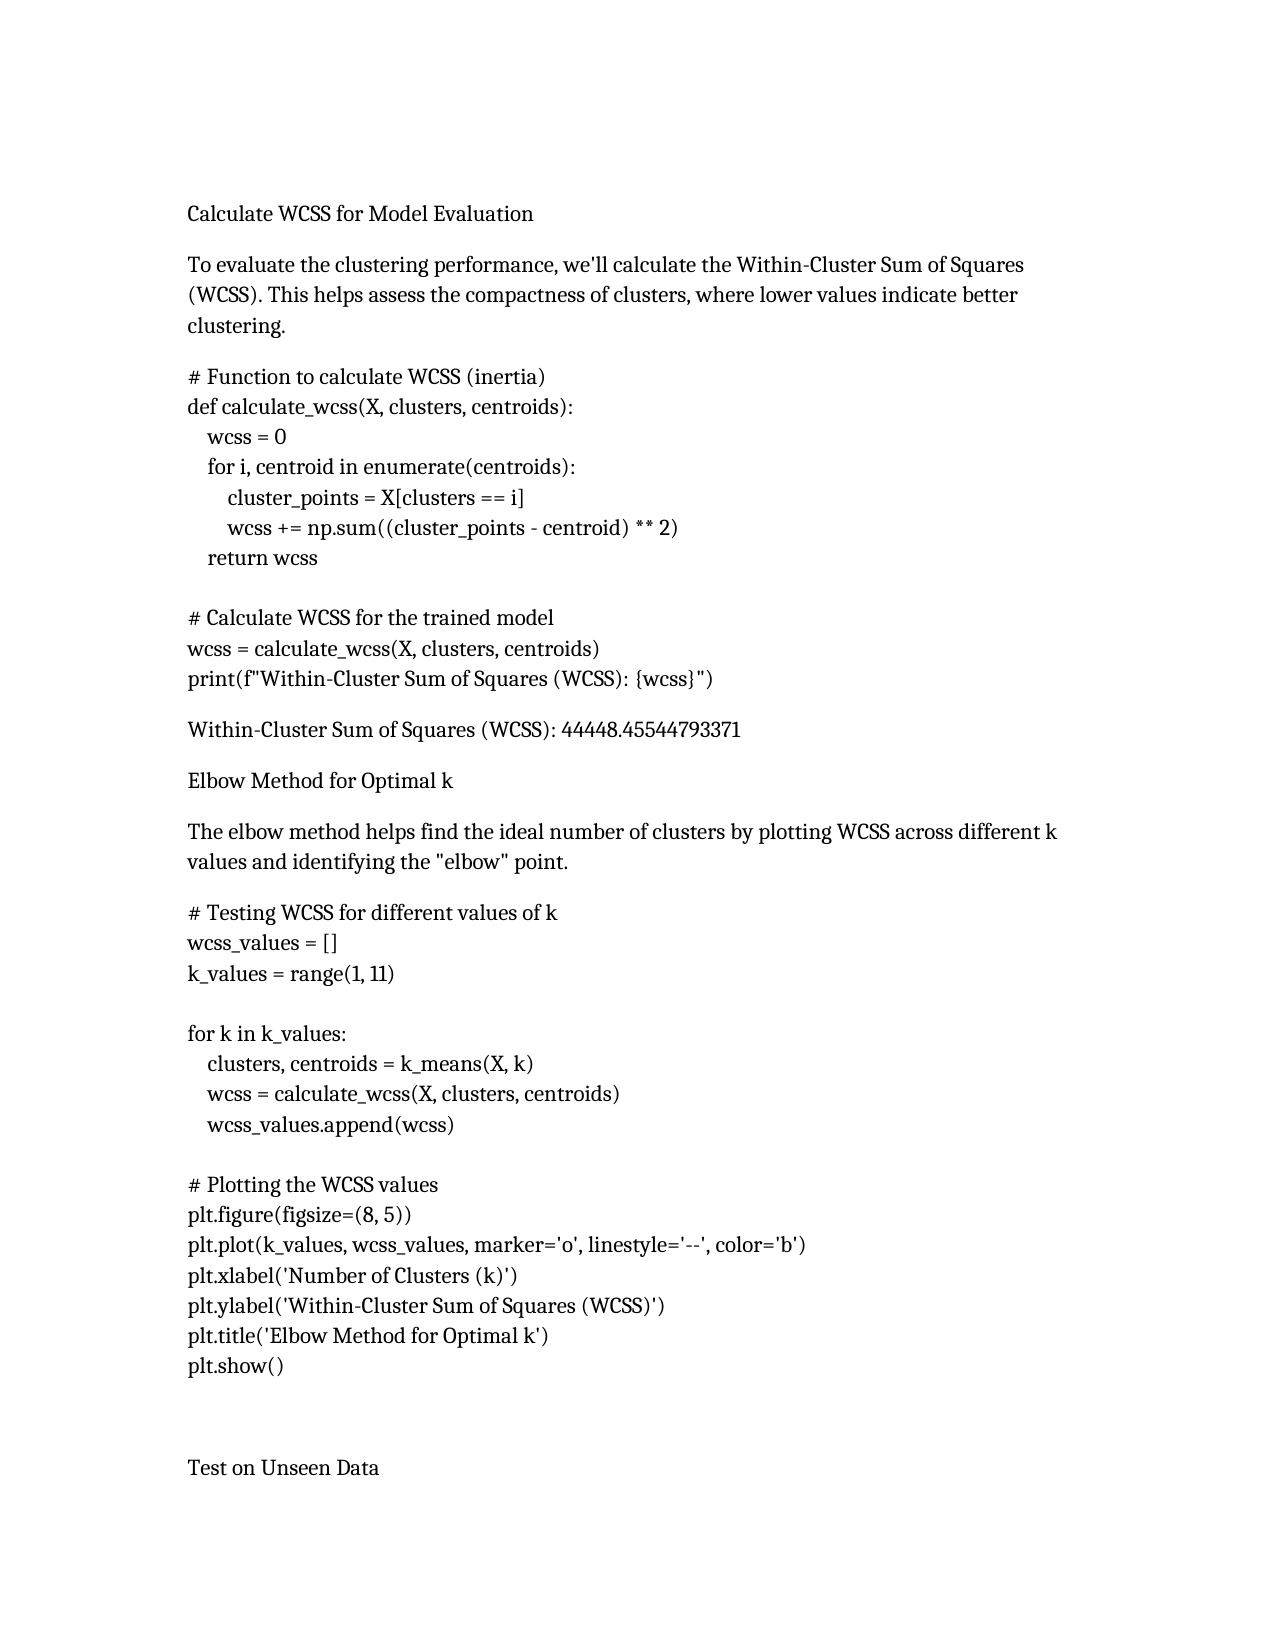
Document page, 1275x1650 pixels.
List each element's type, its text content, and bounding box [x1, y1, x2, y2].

text Calculate WCSS for Model Evaluation [187, 201, 1087, 227]
text The elbow method helps find the ideal number of clusters by plotting WCSS across different k values and identifying the "elbow" point. [187, 819, 1087, 875]
text # Testing WCSS for different values of k wcss_values = [] k_values = range(1, 11) for k in k_values: clusters, centroids = k_means(X, k) wcss = calculate_wcss(X, clusters, centroids) wcss_values.append(wcss) # Plotting the WCSS values plt.figure(figsize=(8, 5)) plt.plot(k_values, wcss_values, marker='o', linestyle='--', color='b') plt.xlabel('Number of Clusters (k)') plt.ylabel('Within-Cluster Sum of Squares (WCSS)') plt.title('Elbow Method for Optimal k') plt.show() [187, 900, 1087, 1379]
text # Function to calculate WCSS (inertia) def calculate_wcss(X, clusters, centroids): wcss = 0 for i, centroid in enumerate(centroids): cluster_points = X[clusters == i] wcss += np.sum((cluster_points - centroid) ** 2) return wcss # Calculate WCSS for the trained model wcss = calculate_wcss(X, clusters, centroids) print(f"Within-Cluster Sum of Squares (WCSS): {wcss}") [187, 363, 1087, 692]
text Elbow Method for Optimal k [187, 768, 1087, 794]
text Within-Cluster Sum of Squares (WCSS): 44448.45544793371 [187, 717, 1087, 743]
text To evaluate the clustering performance, we'll calculate the Within-Cluster Sum of Squares (WCSS). This helps assess the compactness of clusters, where lower values indicate better clustering. [187, 252, 1087, 339]
text Test on Unseen Data [187, 1455, 1087, 1482]
